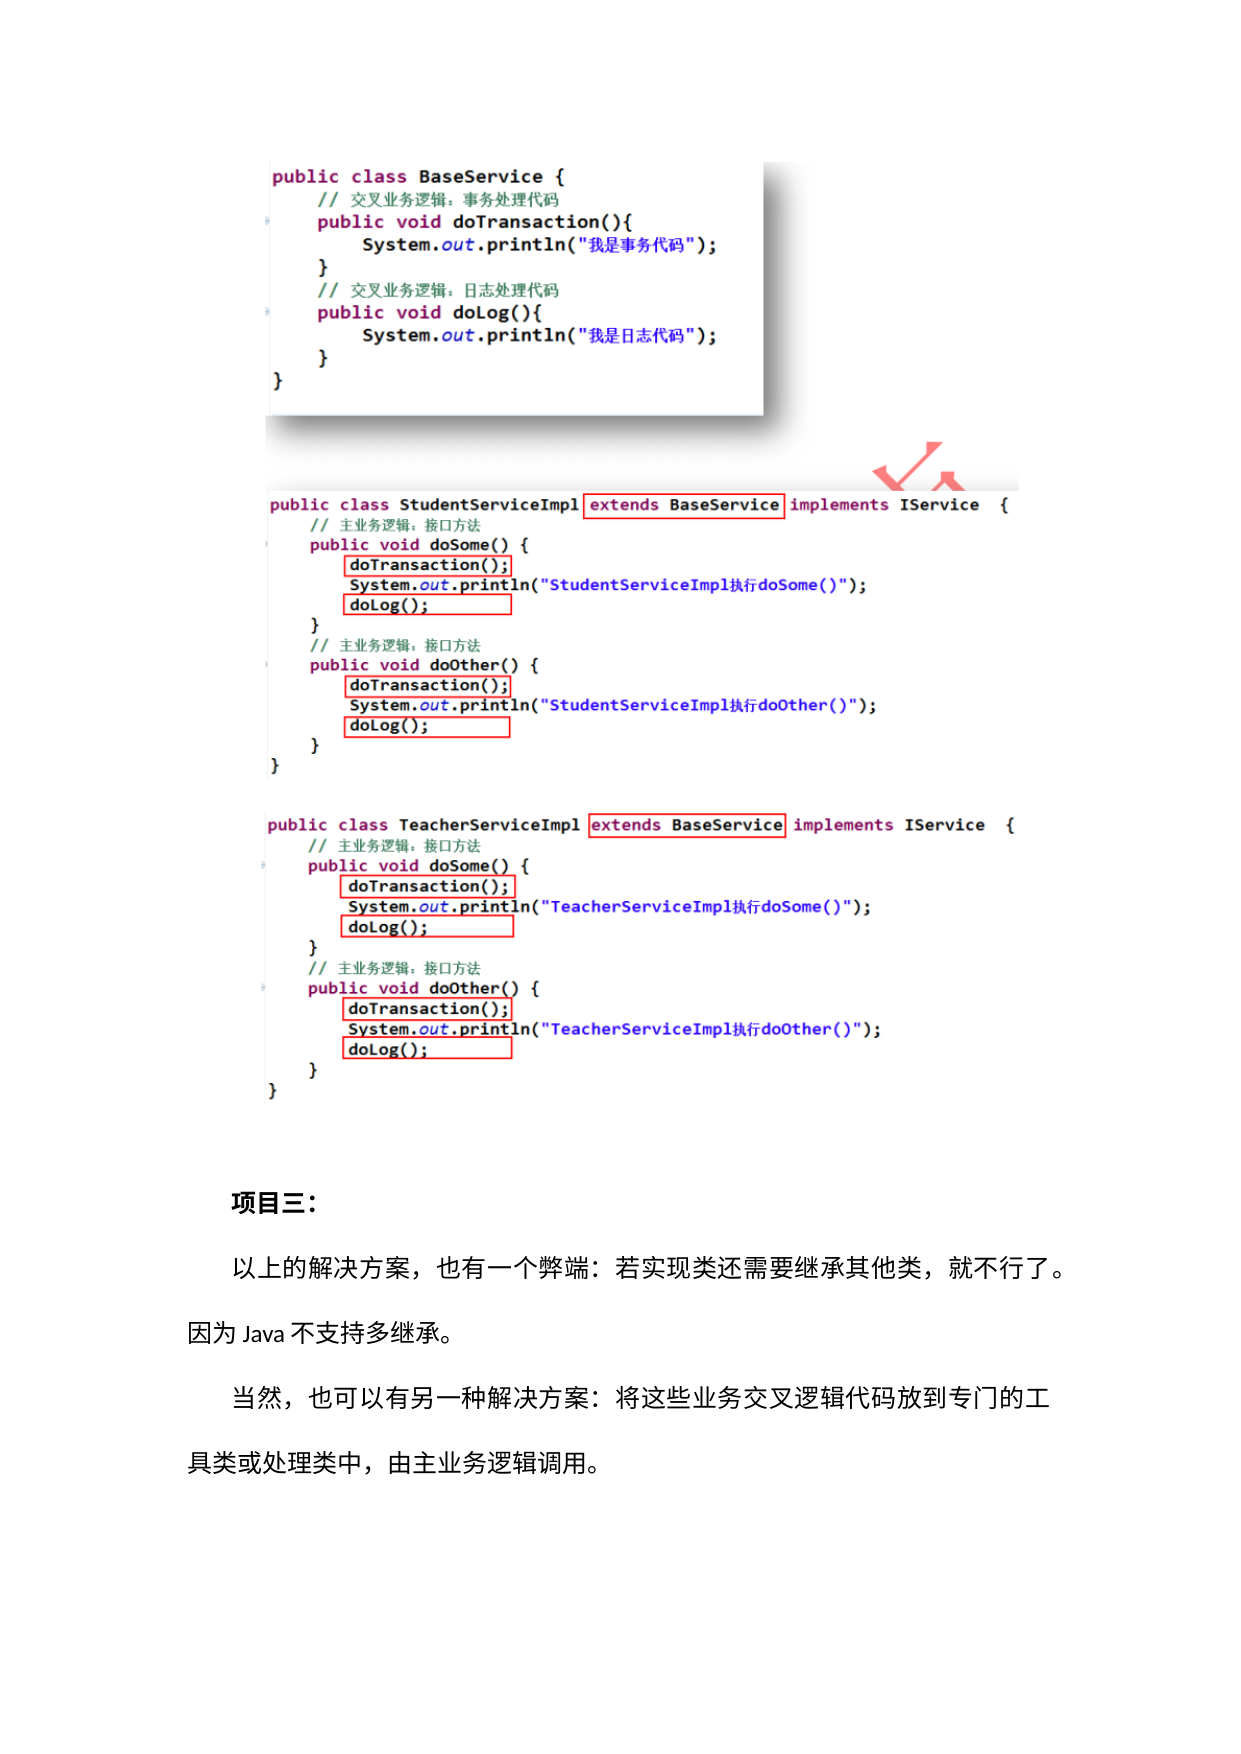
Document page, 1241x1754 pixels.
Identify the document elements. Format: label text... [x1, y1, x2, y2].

picture [265, 162, 1019, 780]
text 当然，也可以有另一种解决方案：将这些业务交叉逻辑代码放到专门的工具类或处理类中，由主业务逻辑调用。 [187, 1364, 1053, 1494]
text 以上的解决方案，也有一个弊端：若实现类还需要继承其他类，就不行了。因为Java不支持多继承。 [187, 1234, 1053, 1364]
text 项目三： [187, 1169, 1053, 1234]
picture [261, 812, 1023, 1105]
